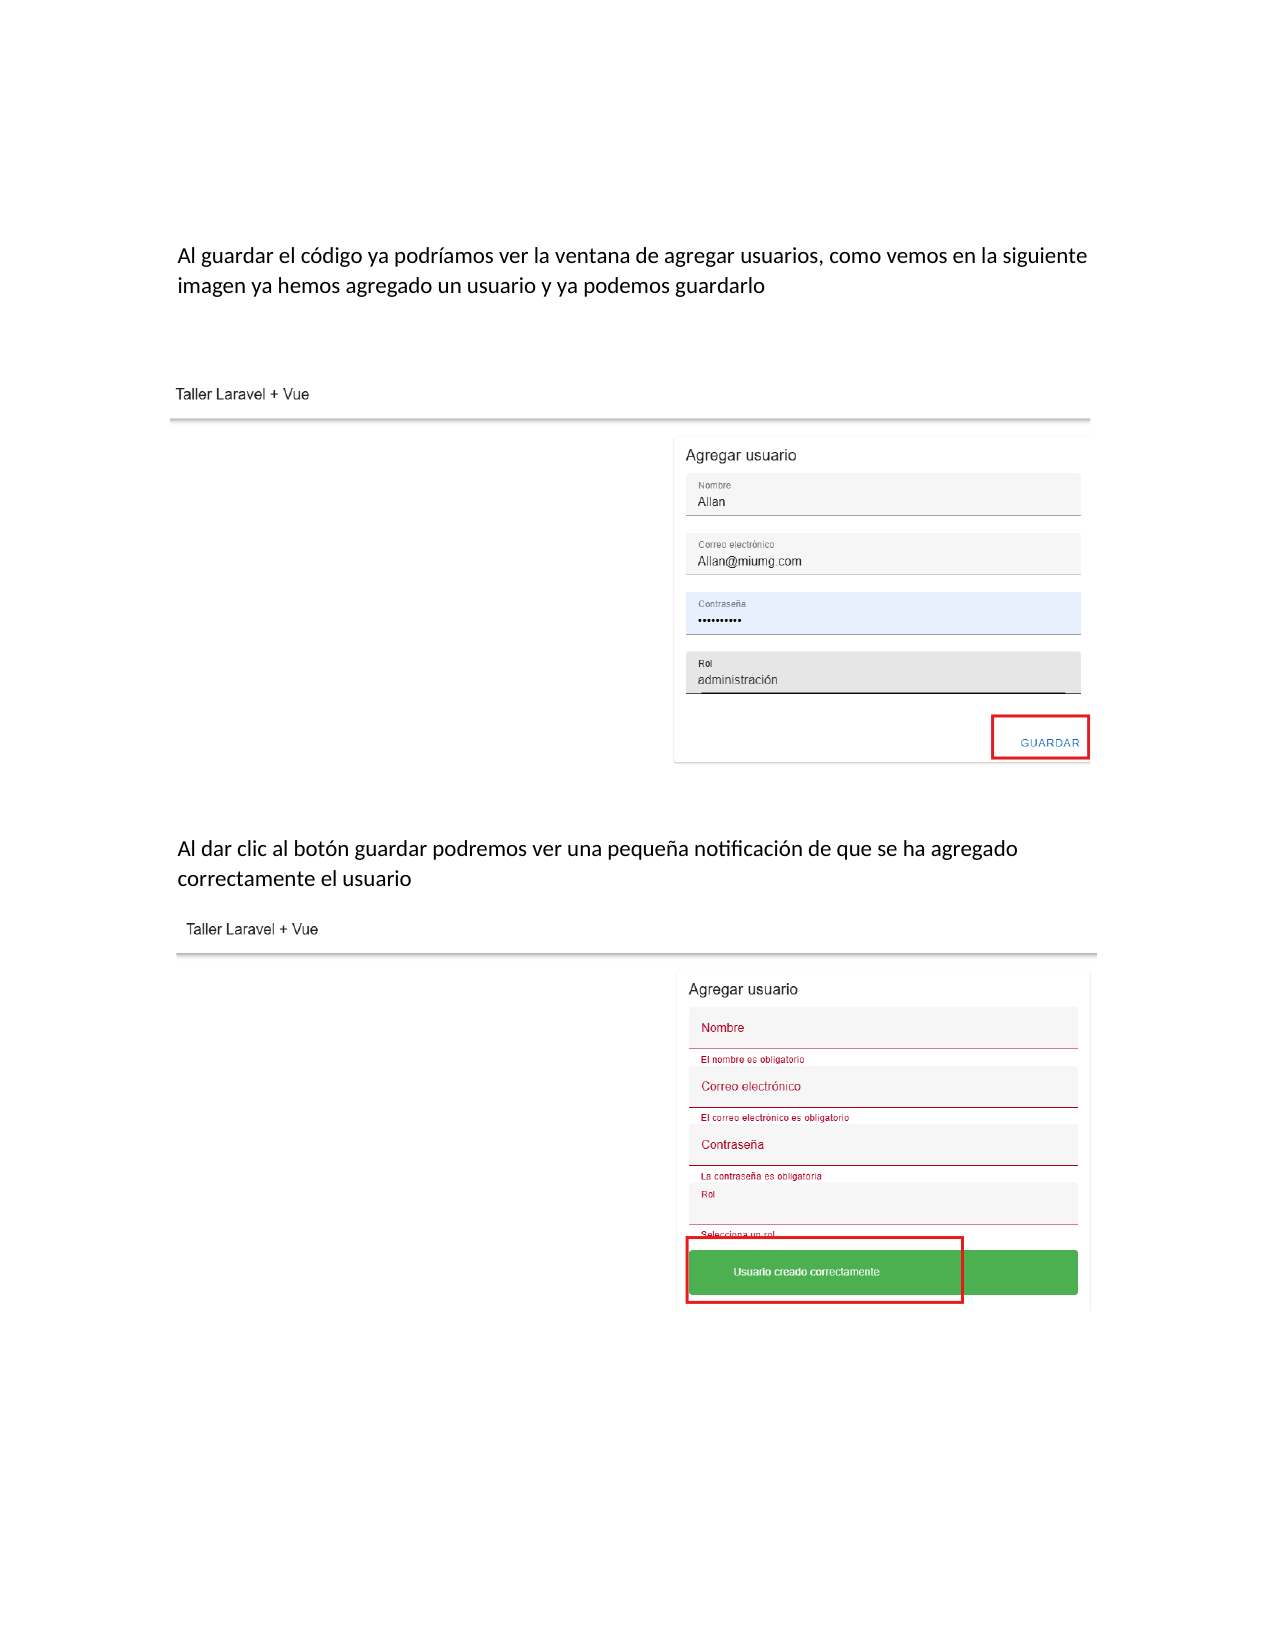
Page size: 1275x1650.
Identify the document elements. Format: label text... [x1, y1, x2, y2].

text Al dar clic al botón guardar podremos ver una pequeña notificación de que se ha agregado correctamente el usuario [177, 834, 1098, 892]
picture [169, 375, 1091, 766]
picture [176, 911, 1097, 1311]
text Al guardar el código ya podríamos ver la ventana de agregar usuarios, como vemos en la siguiente imagen ya hemos agregado un usuario y ya podemos guardarlo [177, 241, 1098, 299]
